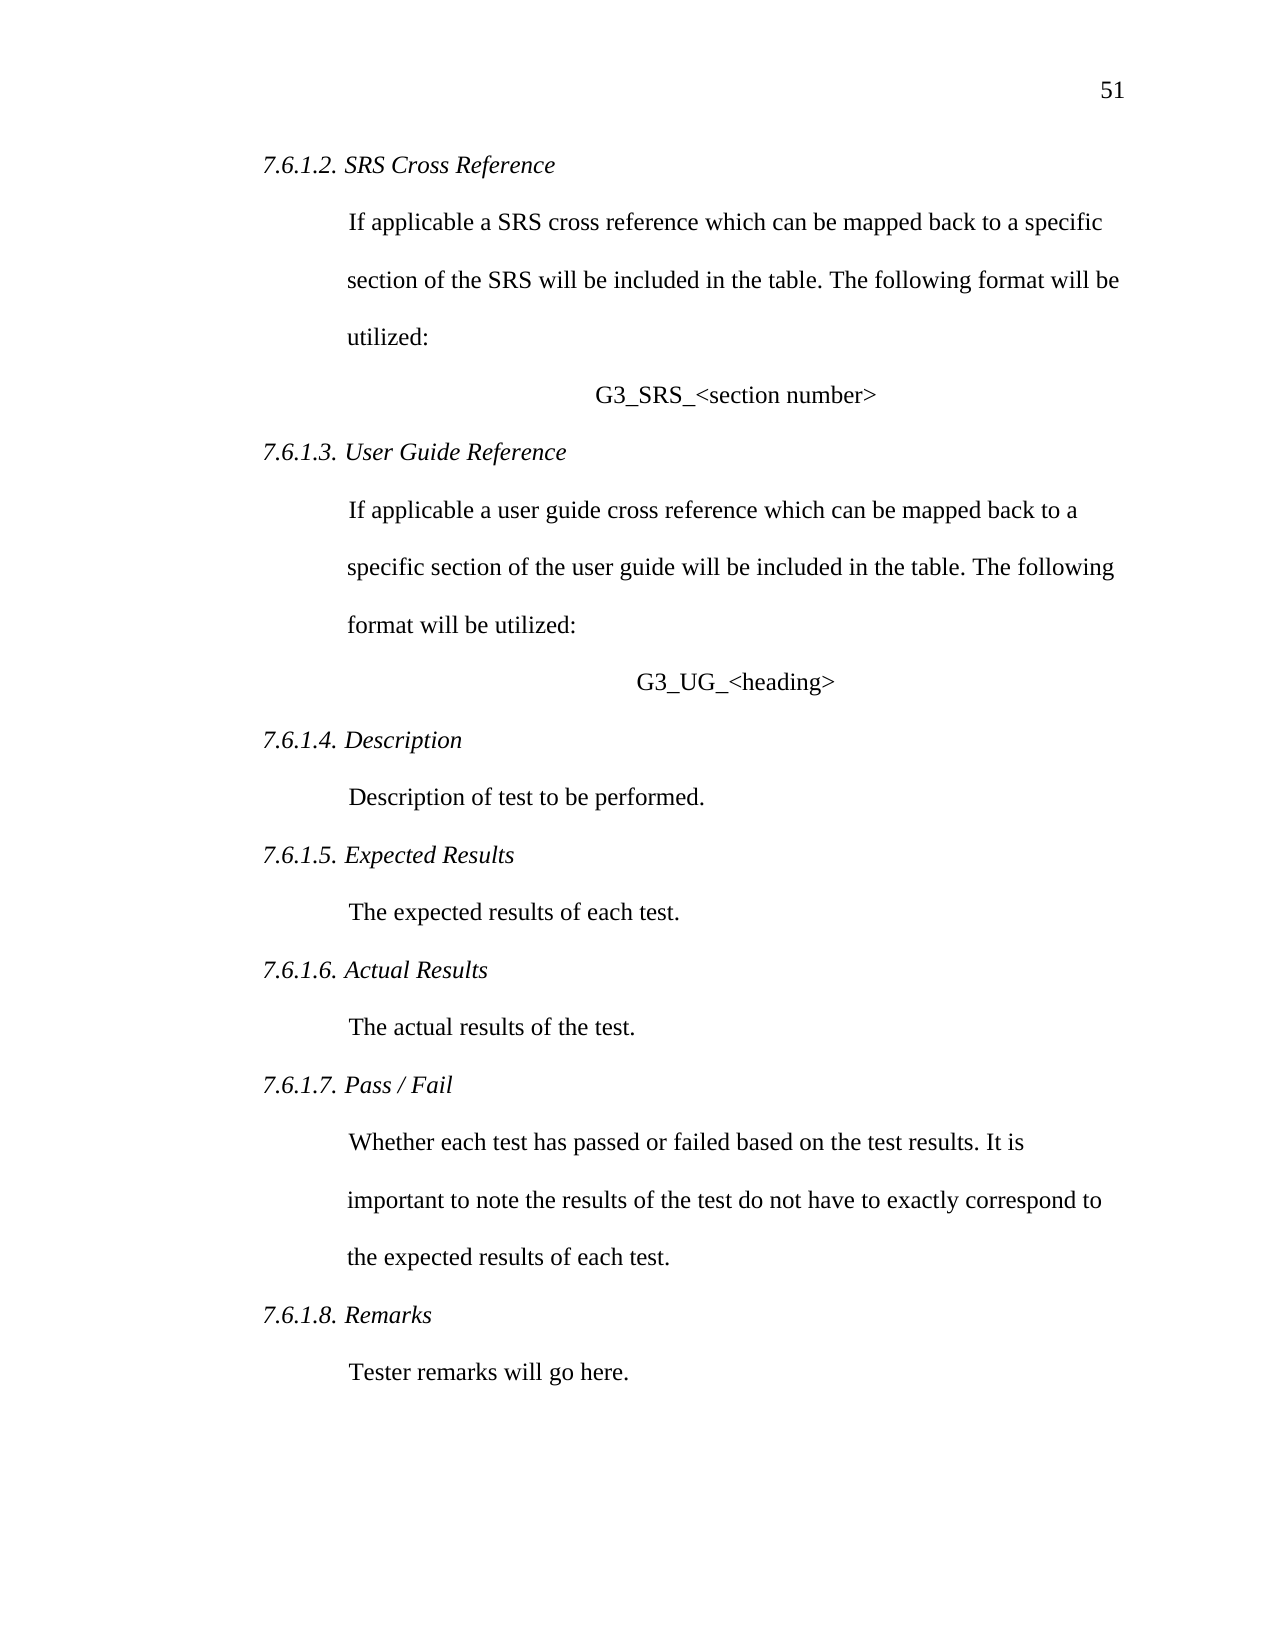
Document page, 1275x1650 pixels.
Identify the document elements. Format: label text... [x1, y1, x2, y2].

text If applicable a SRS cross reference which can be mapped back to a specific section of the SRS will be included in the table. The following format will be utilized: [347, 207, 1125, 351]
subtitle Expected Results [262, 840, 1125, 869]
text The expected results of each test. [347, 897, 1125, 926]
subtitle Pass / Fail [262, 1070, 1125, 1099]
subtitle Description [262, 725, 1125, 754]
text Description of test to be performed. [347, 782, 1125, 811]
text G3_UG_<heading> [347, 667, 1125, 696]
text G3_SRS_<section number> [347, 380, 1125, 409]
subtitle User Guide Reference [262, 437, 1125, 466]
text Whether each test has passed or failed based on the test results. It is important to note the results of the test do not have to exactly correspond to the expected results of each test. [347, 1127, 1125, 1271]
text The actual results of the test. [347, 1012, 1125, 1041]
text Tester remarks will go here. [347, 1357, 1125, 1386]
subtitle Actual Results [262, 955, 1125, 984]
subtitle SRS Cross Reference [262, 150, 1125, 179]
subtitle Remarks [262, 1300, 1125, 1329]
text If applicable a user guide cross reference which can be mapped back to a specific section of the user guide will be included in the table. The following format will be utilized: [347, 495, 1125, 639]
